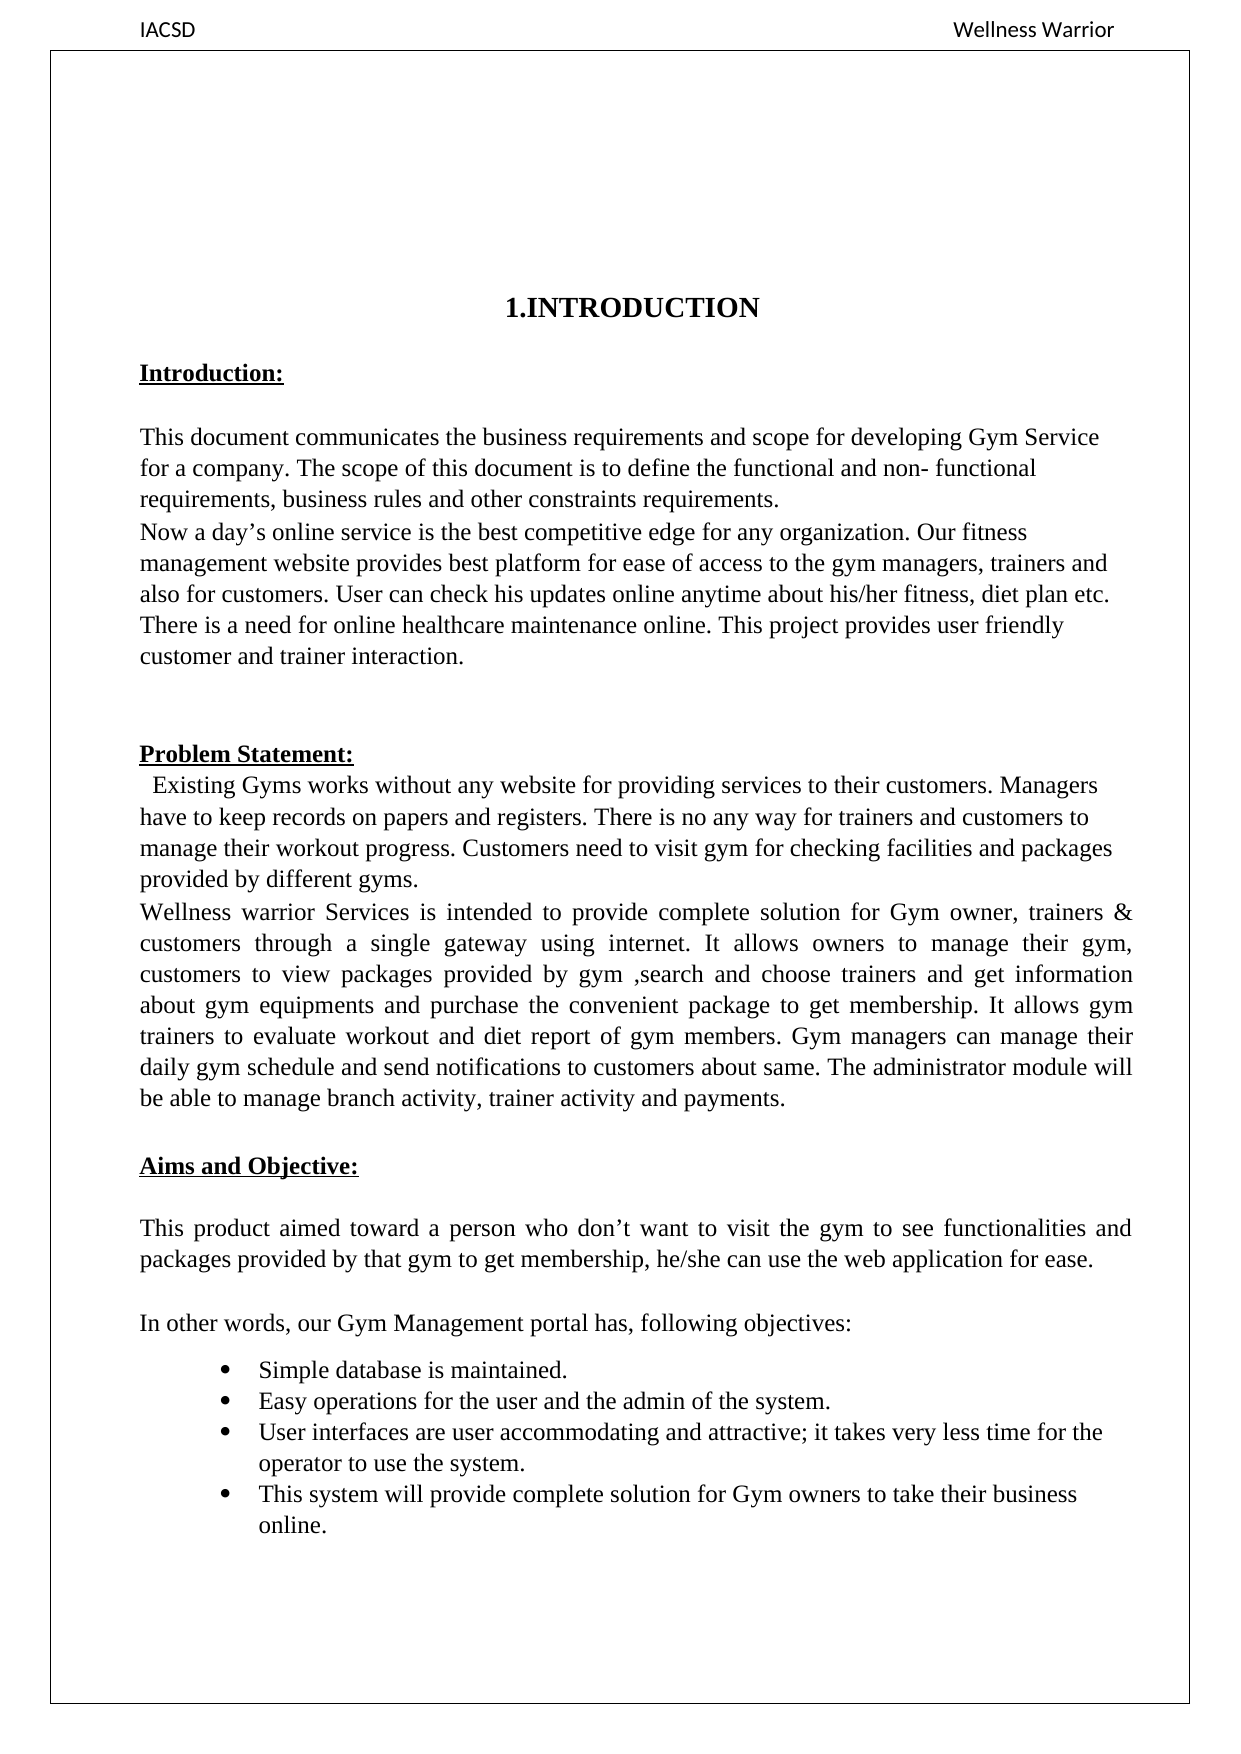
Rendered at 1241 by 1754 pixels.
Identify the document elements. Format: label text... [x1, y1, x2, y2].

text Now a day’s online service is the best competitive edge for any organization. Our fitness management website provides best platform for ease of access to the gym managers, trainers and also for customers. User can check his updates online anytime about his/her fitness, diet plan etc. There is a need for online healthcare maintenance online. This project provides user friendly customer and trainer interaction. [139, 517, 1134, 670]
list User interfaces are user accommodating and attractive; it takes very less time for the operator to use the system. [221, 1417, 1134, 1477]
list Simple database is maintained. [221, 1355, 1134, 1383]
list Easy operations for the user and the admin of the system. [221, 1386, 1134, 1414]
text This document communicates the business requirements and scope for developing Gym Service for a company. The scope of this document is to define the functional and non- functional requirements, business rules and other constraints requirements. [139, 422, 1134, 513]
text In other words, our Gym Management portal has, following objectives: [139, 1308, 1134, 1337]
text Problem Statement: [139, 739, 1134, 768]
text This product aimed toward a person who don’t want to visit the gym to see functionalities and packages provided by that gym to get membership, he/she can use the web application for ease. [139, 1213, 1134, 1273]
text Wellness warrior Services is intended to provide complete solution for Gym owner, trainers & customers through a single gateway using internet. It allows owners to manage their gym, customers to view packages provided by gym ,search and choose trainers and get information about gym equipments and purchase the convenient package to get membership. It allows gym trainers to evaluate workout and diet report of gym members. Gym managers can manage their daily gym schedule and send notifications to customers about same. The administrator module will be able to manage branch activity, trainer activity and payments. [139, 897, 1134, 1112]
text 1.INTRODUCTION [264, 290, 1134, 323]
list This system will provide complete solution for Gym owners to take their business online. [221, 1479, 1134, 1539]
text Introduction: [139, 358, 1134, 387]
text Existing Gyms works without any website for providing services to their customers. Managers have to keep records on papers and registers. There is no any way for trainers and customers to manage their workout progress. Customers need to visit gym for checking facilities and packages provided by different gyms. [139, 771, 1134, 892]
text Aims and Objective: [139, 1151, 1134, 1179]
